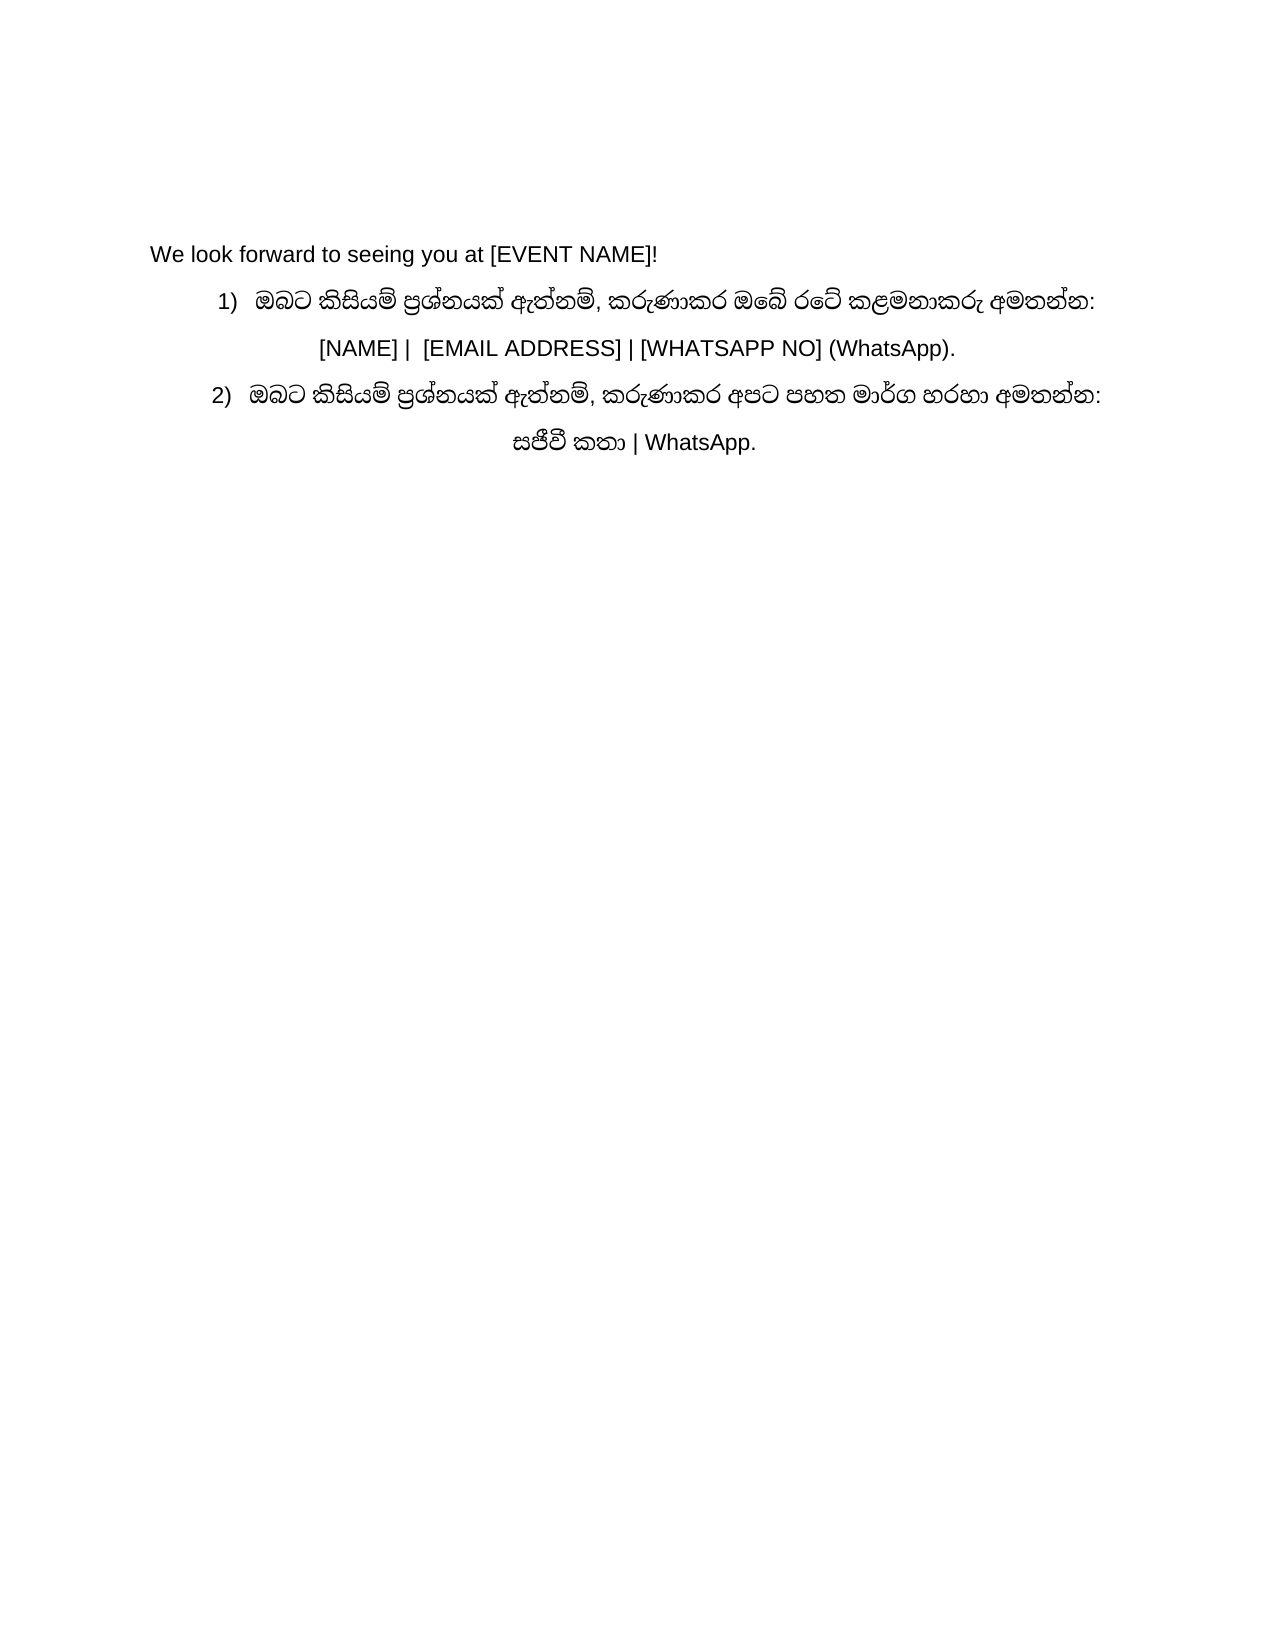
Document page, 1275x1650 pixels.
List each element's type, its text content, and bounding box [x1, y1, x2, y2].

text We look forward to seeing you at [EVENT NAME]! [150, 241, 1125, 267]
text [NAME] | [EMAIL ADDRESS] | [WHATSAPP NO] (WhatsApp). [150, 335, 1125, 361]
list ඔබට කිසියම් ප්‍රශ්නයක් ඇත්නම්, කරුණාකර අපට පහත මාර්ග හරහා අමතන්න: [187, 382, 1125, 408]
text සජීවී කතා | WhatsApp. [150, 429, 1125, 456]
list ඔබට කිසියම් ප්‍රශ්නයක් ඇත්නම්, කරුණාකර ඔබේ රටේ කළමනාකරු අමතන්න: [187, 288, 1125, 314]
